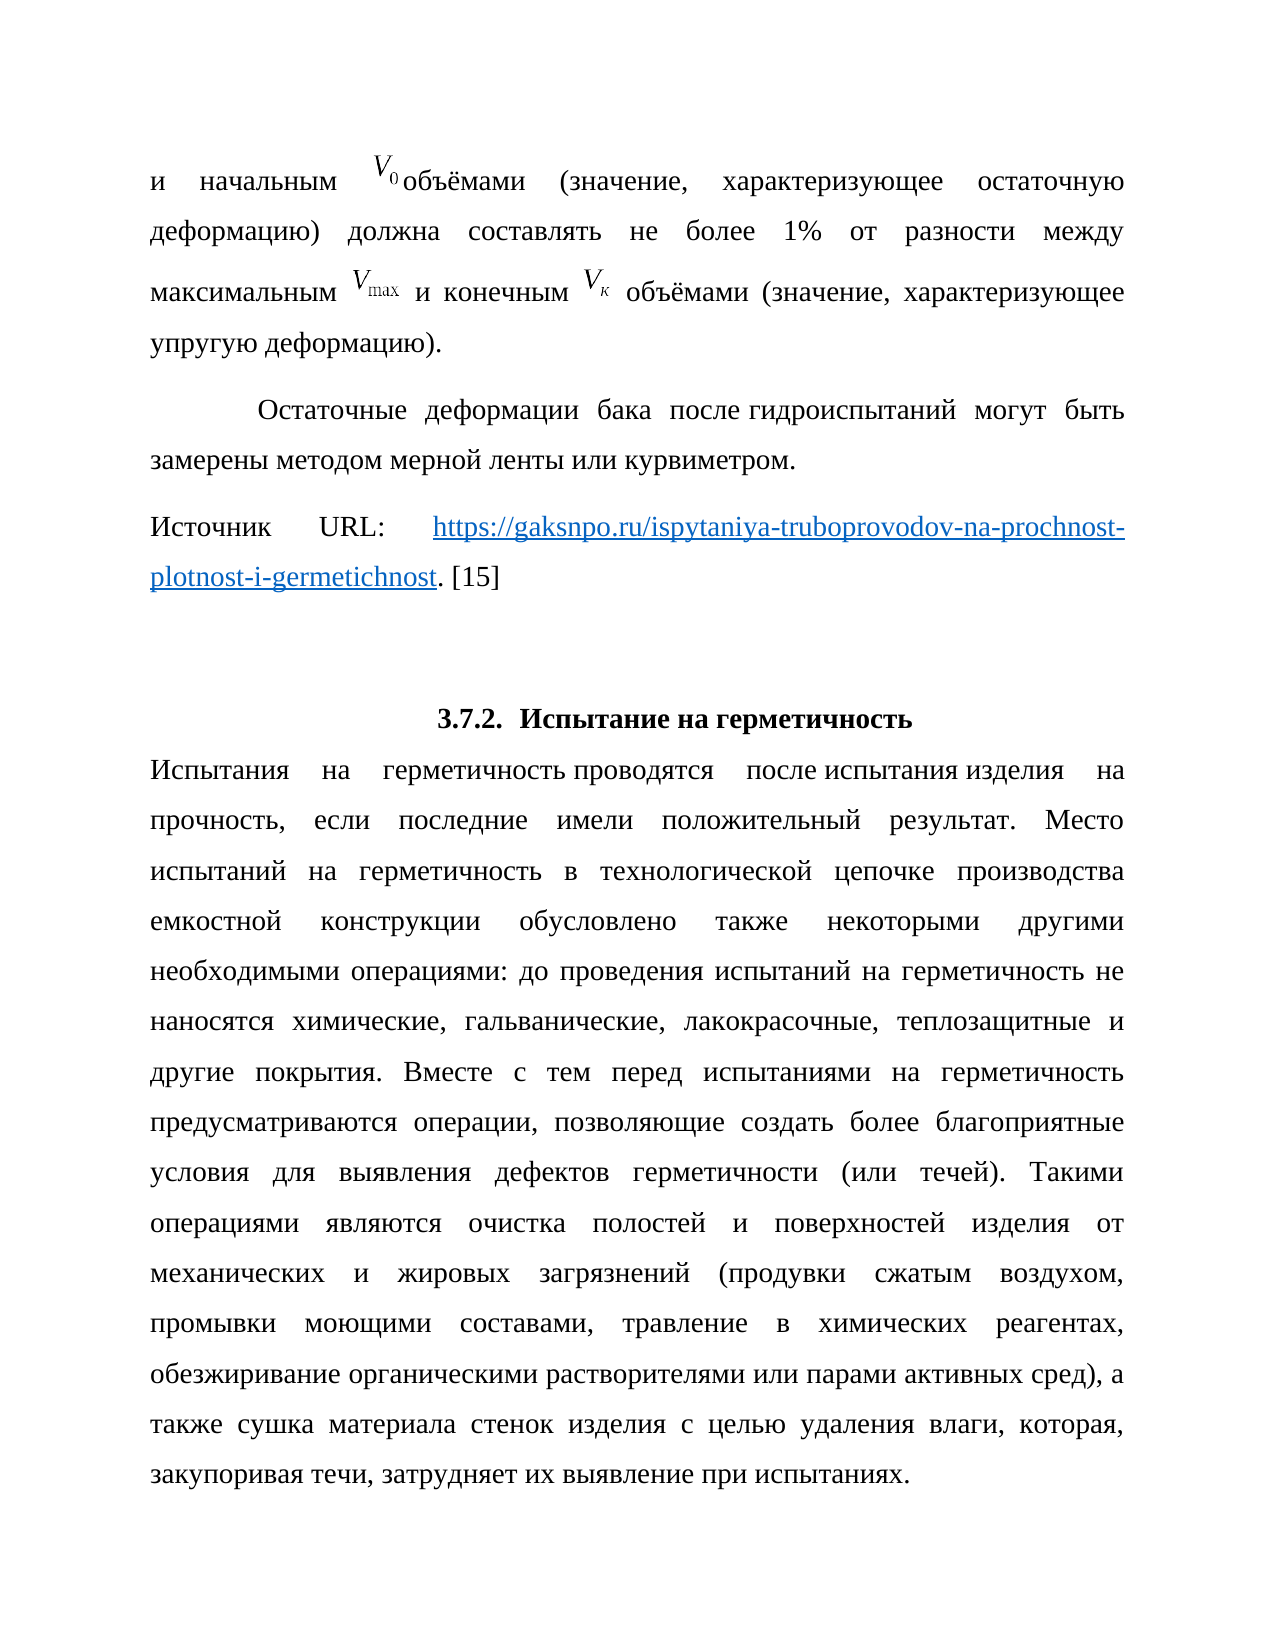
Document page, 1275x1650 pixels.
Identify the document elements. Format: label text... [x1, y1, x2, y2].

subtitle Испытание на герметичность [225, 702, 1125, 735]
text Источник URL: https://gaksnpo.ru/ispytaniya-truboprovodov-na-prochnost-plotnost-i-germetichnost. [15] [150, 509, 1125, 593]
text Остаточные деформации бака после гидроиспытаний могут быть замерены методом мерной ленты или курвиметром. [150, 392, 1125, 476]
text Испытания на герметичность проводятся после испытания изделия на прочность, если последние имели положительный результат. Место испытаний на герметичность в технологической цепочке производства емкостной конструкции обусловлено также некоторыми другими необходимыми операциями: до проведения испытаний на герметичность не наносятся химические, гальванические, лакокрасочные, теплозащитные и другие покрытия. Вместе с тем перед испытаниями на герметичность предусматриваются операции, позволяющие создать более благоприятные условия для выявления дефектов герметичности (или течей). Такими операциями являются очистка полостей и поверхностей изделия от механических и жировых загрязнений (продувки сжатым воздухом, промывки моющими составами, травление в химических реагентах, обезжиривание органическими растворителями или парами активных сред), а также сушка материала стенок изделия с целью удаления влаги, которая, закупоривая течи, затрудняет их выявление при испытаниях. [150, 752, 1125, 1490]
